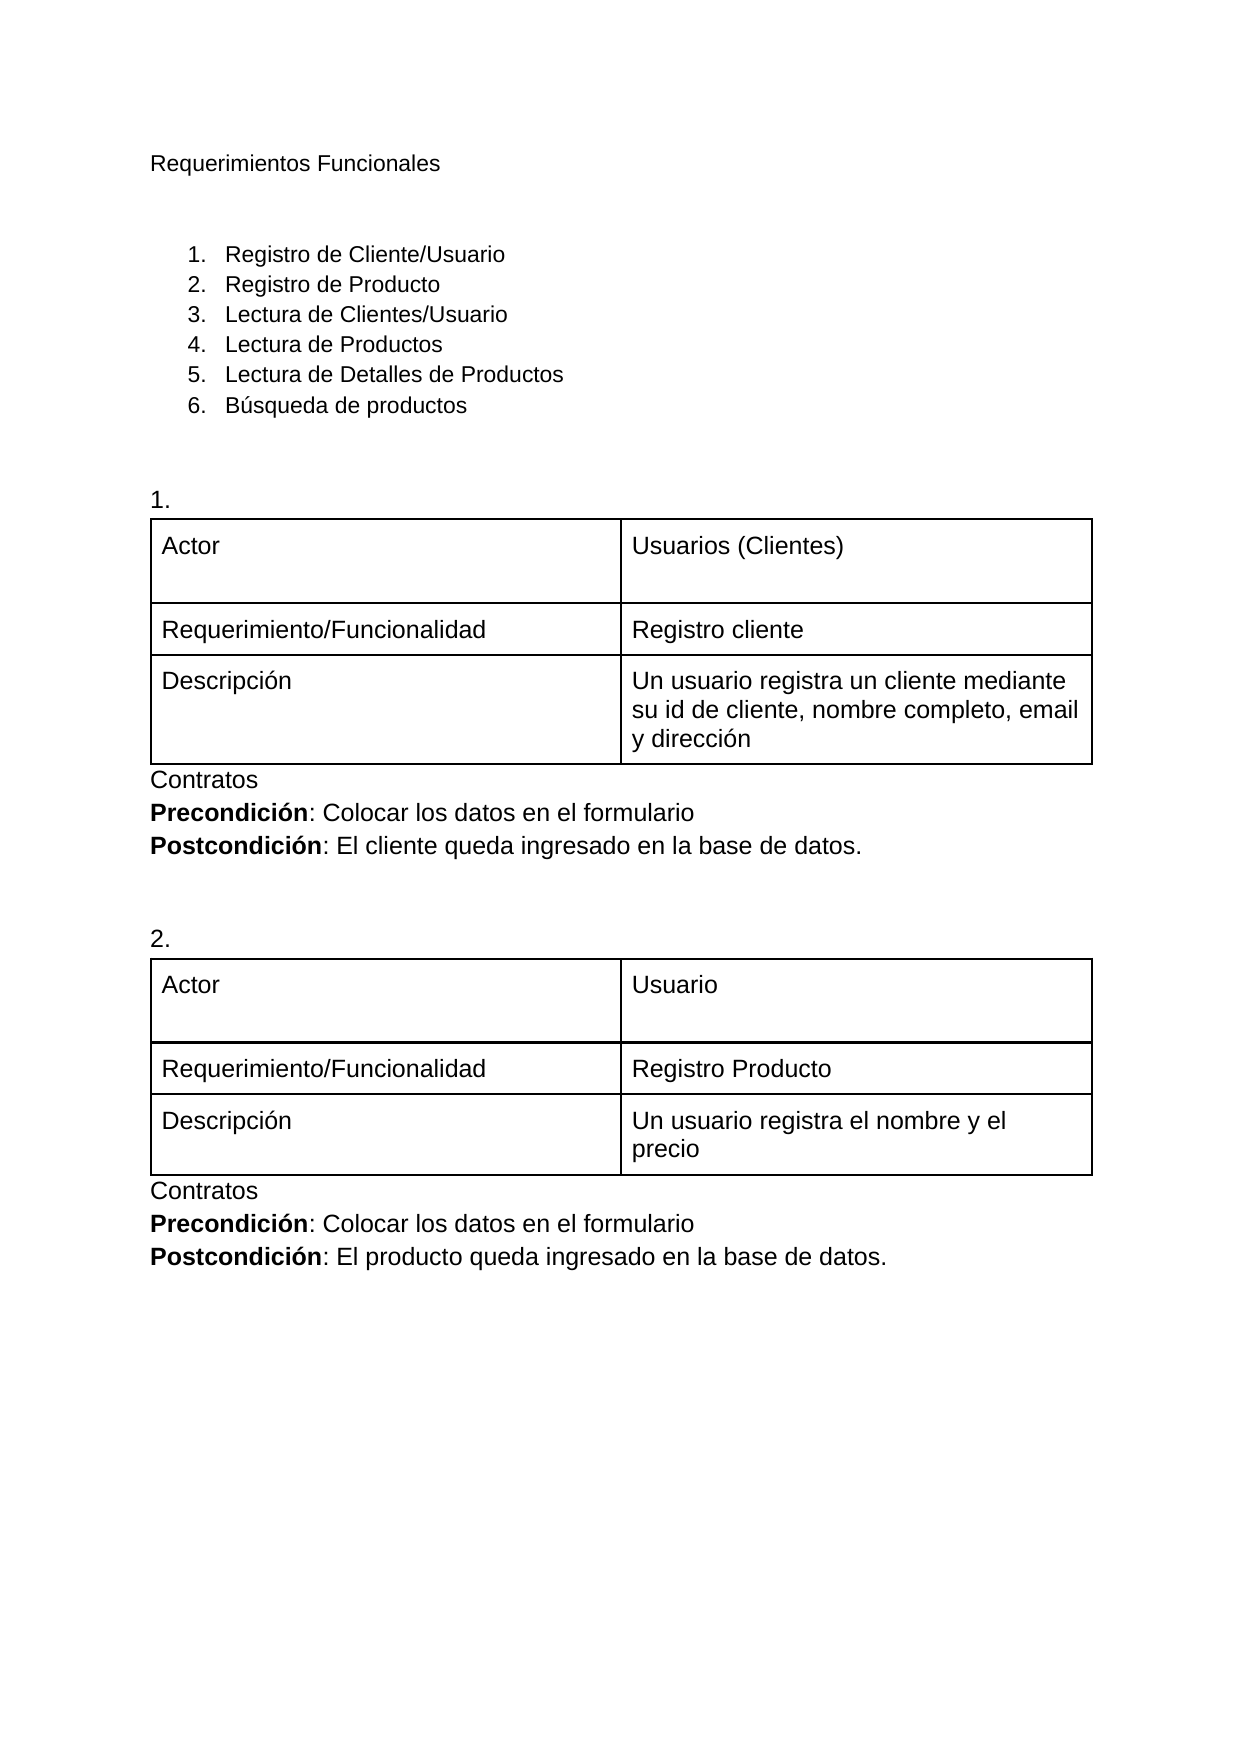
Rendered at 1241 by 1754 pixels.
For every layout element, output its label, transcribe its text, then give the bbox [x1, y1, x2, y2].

list Lectura de Clientes/Usuario [187, 301, 1090, 327]
text Postcondición: El cliente queda ingresado en la base de datos. [150, 831, 1090, 860]
table_header Actor [152, 960, 620, 1041]
table_cell Registro Producto [622, 1044, 1091, 1093]
text Contratos [150, 1176, 1090, 1204]
list Registro de Cliente/Usuario [187, 241, 1090, 267]
table_cell Requerimiento/Funcionalidad [152, 1044, 620, 1093]
text Requerimientos Funcionales [150, 150, 1090, 176]
text Precondición: Colocar los datos en el formulario [150, 1209, 1090, 1237]
list Lectura de Detalles de Productos [187, 361, 1090, 388]
table_header Usuario [622, 960, 1091, 1041]
table_cell Requerimiento/Funcionalidad [152, 604, 620, 654]
table_header Actor [152, 520, 620, 602]
list Registro de Producto [187, 271, 1090, 297]
table_cell Descripción [152, 1095, 620, 1173]
table_header Usuarios (Clientes) [622, 520, 1091, 602]
list Lectura de Productos [187, 331, 1090, 358]
list Búsqueda de productos [187, 392, 1090, 418]
text Precondición: Colocar los datos en el formulario [150, 798, 1090, 827]
text 1. [150, 485, 1090, 514]
text Postcondición: El producto queda ingresado en la base de datos. [150, 1242, 1090, 1270]
table_cell Descripción [152, 656, 620, 763]
table_cell Un usuario registra un cliente mediante su id de cliente, nombre completo, email y dirección [622, 656, 1091, 763]
text 2. [150, 924, 1090, 953]
table_cell Registro cliente [622, 604, 1091, 654]
text Contratos [150, 765, 1090, 794]
table_cell Un usuario registra el nombre y el precio [622, 1095, 1091, 1173]
